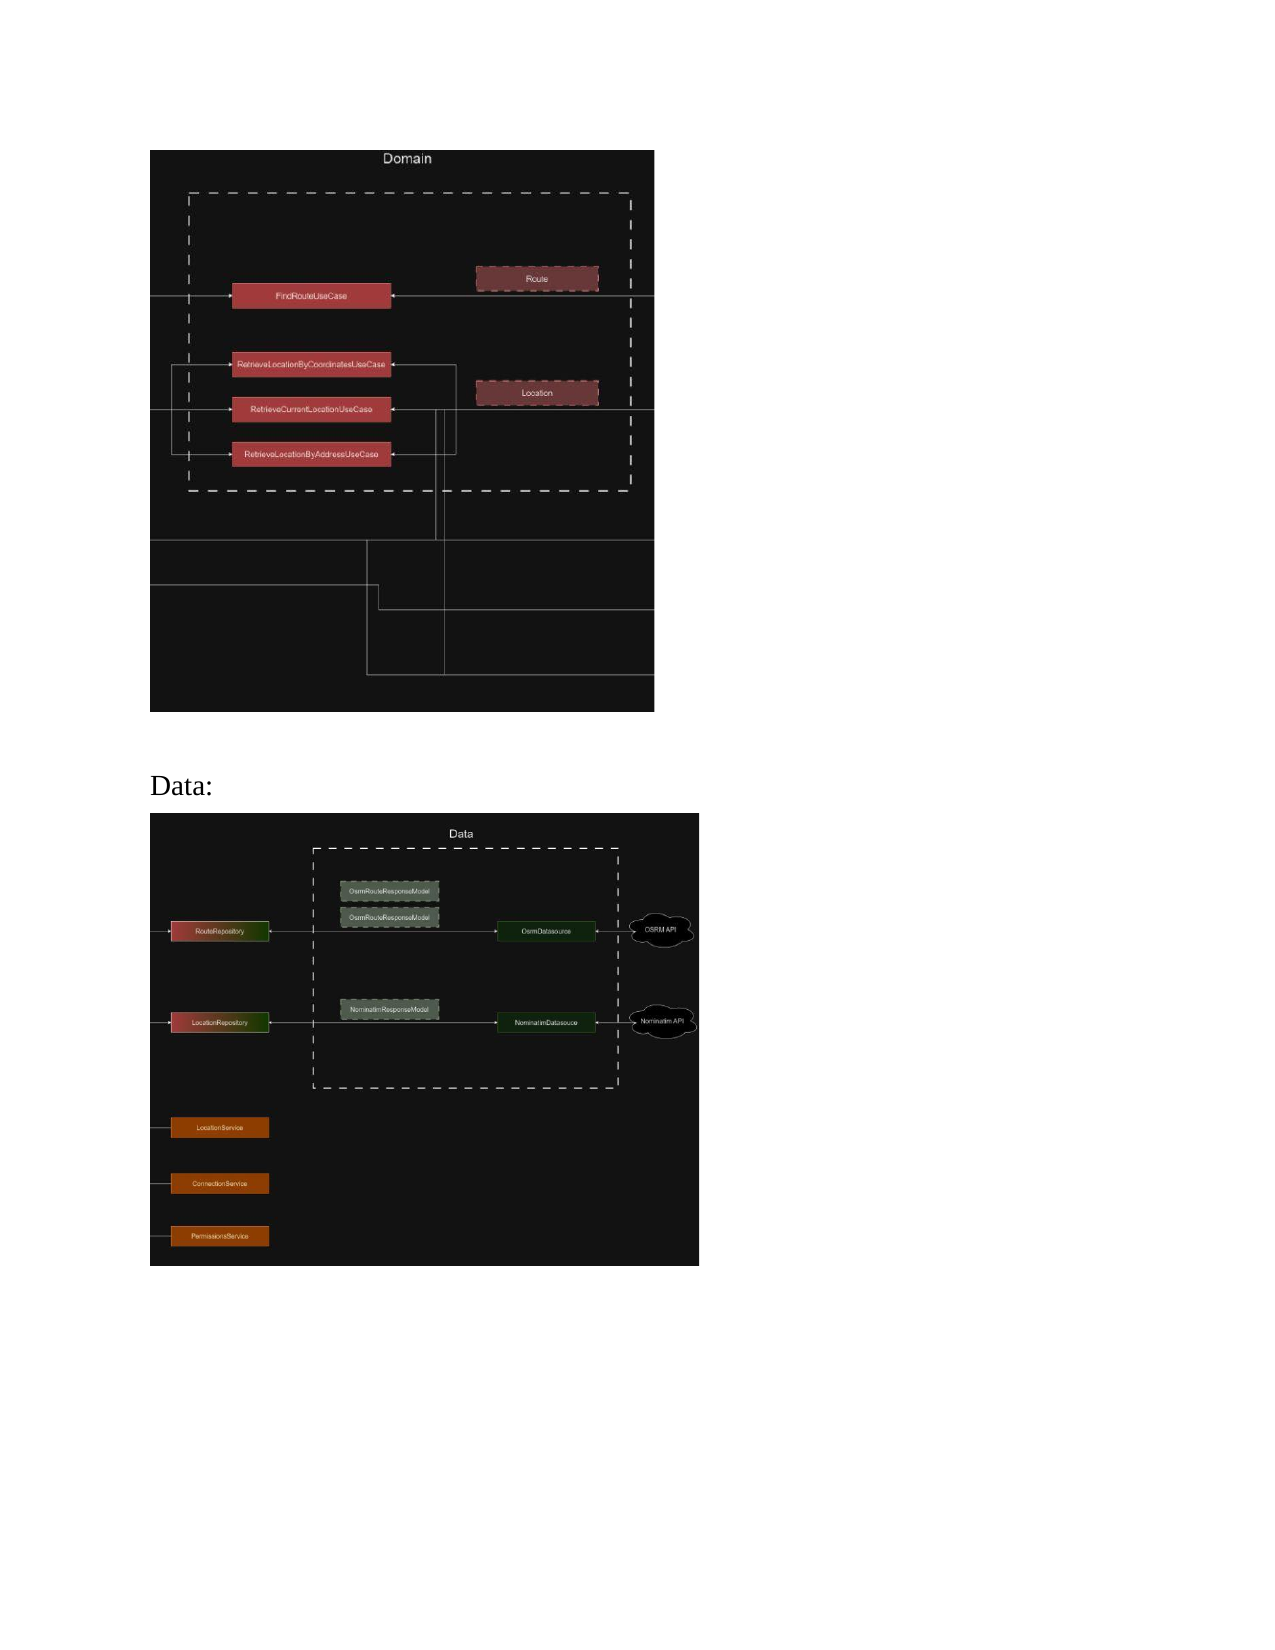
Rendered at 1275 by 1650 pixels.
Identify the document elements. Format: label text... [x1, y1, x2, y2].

picture [150, 150, 655, 712]
text Data: [150, 768, 1125, 802]
picture [150, 813, 700, 1266]
